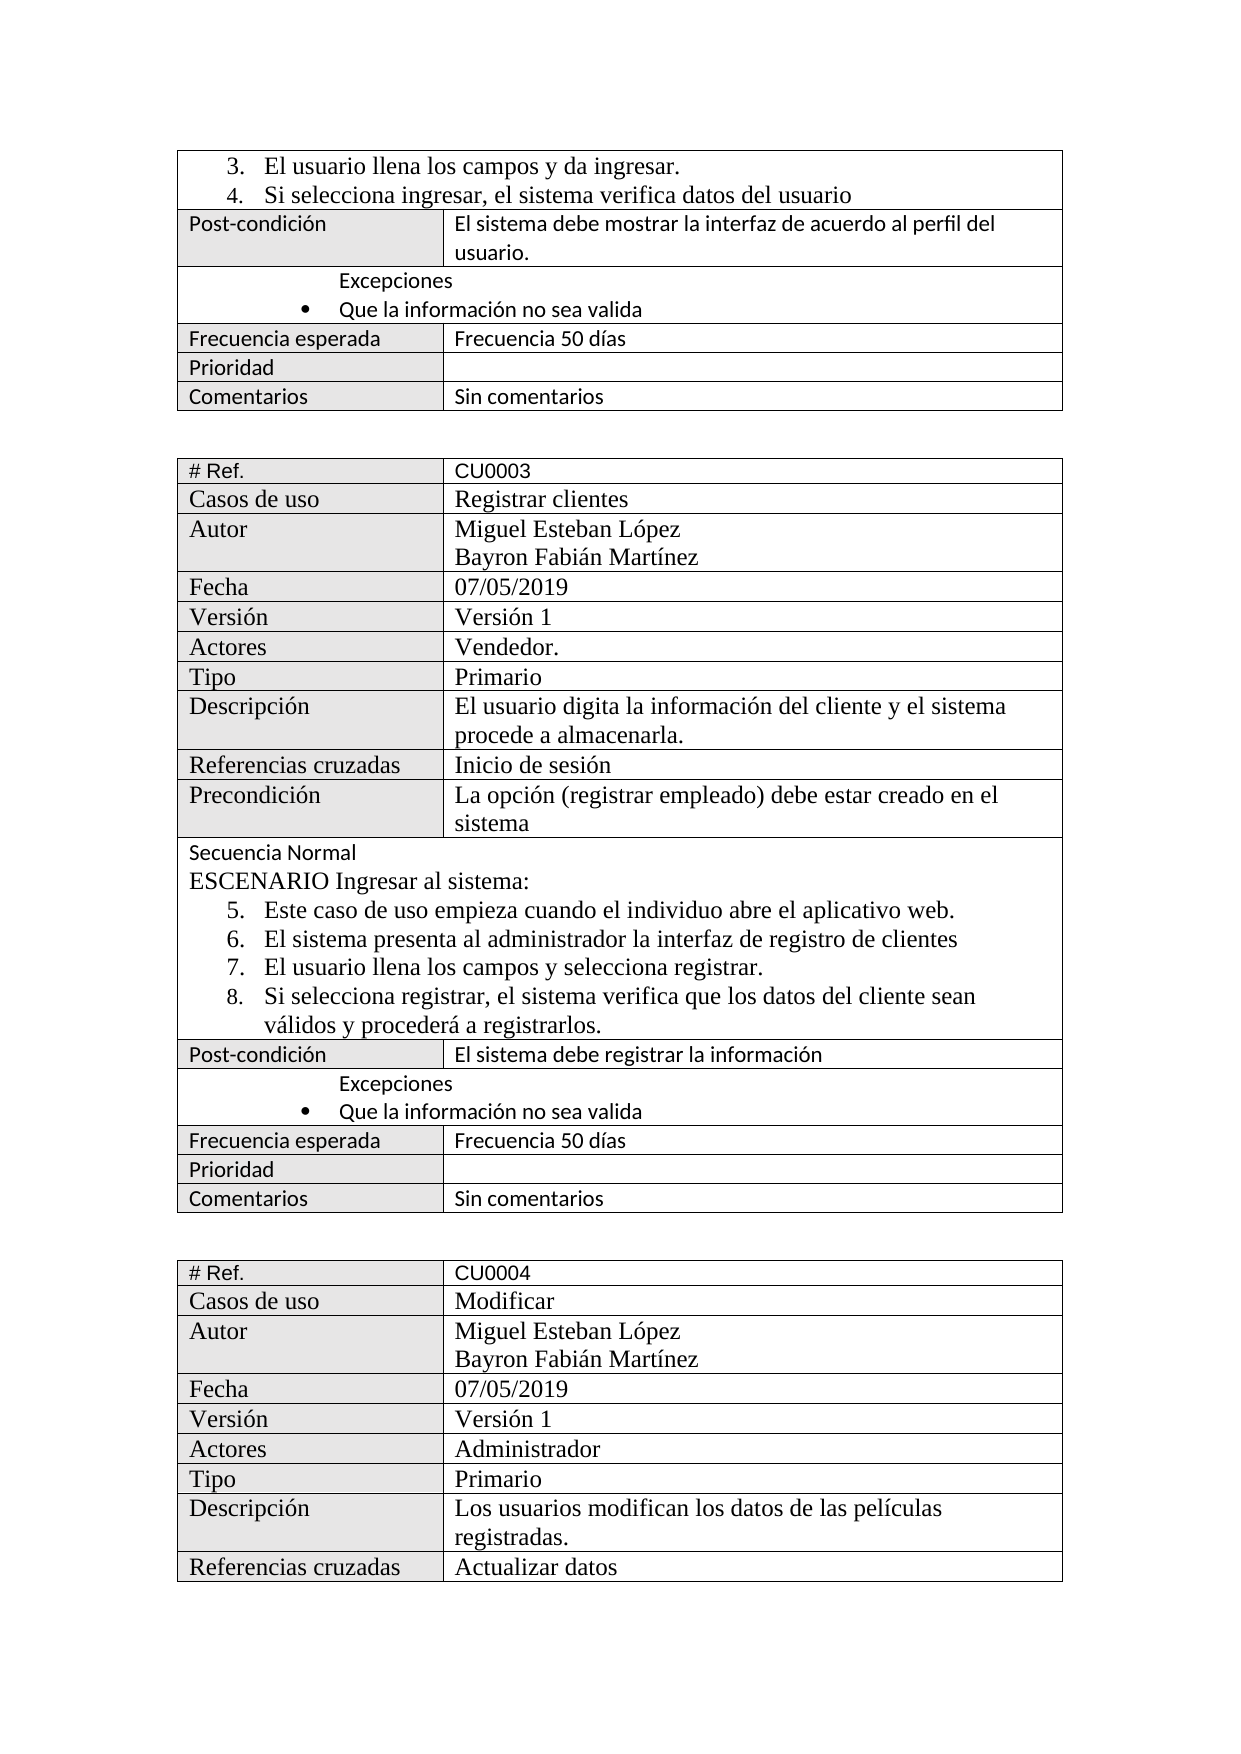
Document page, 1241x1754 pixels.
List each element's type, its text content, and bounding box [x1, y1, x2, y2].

table_cell Vendedor. [444, 632, 1062, 661]
table_cell Autor [178, 1316, 443, 1373]
table_cell Frecuencia esperada [178, 324, 443, 352]
table_cell El sistema debe mostrar la interfaz de acuerdo al perfil del usuario. [444, 210, 1062, 266]
table_cell Fecha [178, 572, 443, 601]
table_cell Administrador [444, 1434, 1062, 1463]
table_cell Referencias cruzadas [178, 750, 443, 779]
table_cell Actualizar datos [444, 1552, 1062, 1581]
table_cell Frecuencia 50 días [444, 324, 1062, 352]
table_cell Descripción [178, 691, 443, 749]
table_cell El sistema debe registrar la información [444, 1040, 1062, 1068]
table_cell Excepciones Que la información no sea valida [178, 1069, 1062, 1125]
table_cell Versión [178, 1404, 443, 1433]
table_header CU0003 [444, 459, 1062, 483]
table_cell Miguel Esteban López Bayron Fabián Martínez [444, 1316, 1062, 1373]
table_cell Inicio de sesión [444, 750, 1062, 779]
table_header # Ref. [178, 459, 443, 483]
table_cell Comentarios [178, 382, 443, 410]
table_cell Descripción [178, 1494, 443, 1551]
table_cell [178, 151, 1062, 208]
table_cell Los usuarios modifican los datos de las películas registradas. [444, 1494, 1062, 1551]
table_cell [444, 1155, 1062, 1183]
table_cell Frecuencia 50 días [444, 1126, 1062, 1154]
table_cell Fecha [178, 1374, 443, 1403]
table_cell Post-condición [178, 1040, 443, 1068]
table_cell Comentarios [178, 1184, 443, 1212]
table_cell Registrar clientes [444, 484, 1062, 513]
table_cell Tipo [178, 1464, 443, 1492]
table_cell Primario [444, 662, 1062, 690]
table_cell 07/05/2019 [444, 572, 1062, 601]
table_header # Ref. [178, 1261, 443, 1285]
table_cell Miguel Esteban López Bayron Fabián Martínez [444, 514, 1062, 571]
table_cell Actores [178, 1434, 443, 1463]
table_cell Tipo [178, 662, 443, 690]
table_cell Sin comentarios [444, 1184, 1062, 1212]
table_cell Actores [178, 632, 443, 661]
table_cell La opción (registrar empleado) debe estar creado en el sistema [444, 780, 1062, 837]
table_cell Post-condición [178, 210, 443, 266]
table_cell Sin comentarios [444, 382, 1062, 410]
table_cell El usuario digita la información del cliente y el sistema procede a almacenarla. [444, 691, 1062, 749]
table_cell 07/05/2019 [444, 1374, 1062, 1403]
table_cell Excepciones Que la información no sea valida [178, 267, 1062, 323]
table_cell Versión [178, 602, 443, 631]
table_cell Versión 1 [444, 602, 1062, 631]
table_header CU0004 [444, 1261, 1062, 1285]
table_cell Referencias cruzadas [178, 1552, 443, 1581]
table_cell Casos de uso [178, 484, 443, 513]
table_cell Prioridad [178, 1155, 443, 1183]
table_cell Frecuencia esperada [178, 1126, 443, 1154]
table_cell Prioridad [178, 353, 443, 381]
table_cell Precondición [178, 780, 443, 837]
table_cell Versión 1 [444, 1404, 1062, 1433]
table_cell [444, 353, 1062, 381]
table_cell Autor [178, 514, 443, 571]
table_cell Secuencia Normal ESCENARIO Ingresar al sistema: Este caso de uso empieza cuando el individuo abre el aplicativo web. El sistema presenta al administrador la interfaz de registro de clientes El usuario llena los campos y selecciona registrar. Si selecciona registrar, el sistema verifica que los datos del cliente sean válidos y procederá a registrarlos. [178, 838, 1062, 1039]
table_cell Primario [444, 1464, 1062, 1492]
table_cell Casos de uso [178, 1286, 443, 1315]
table_cell Modificar [444, 1286, 1062, 1315]
